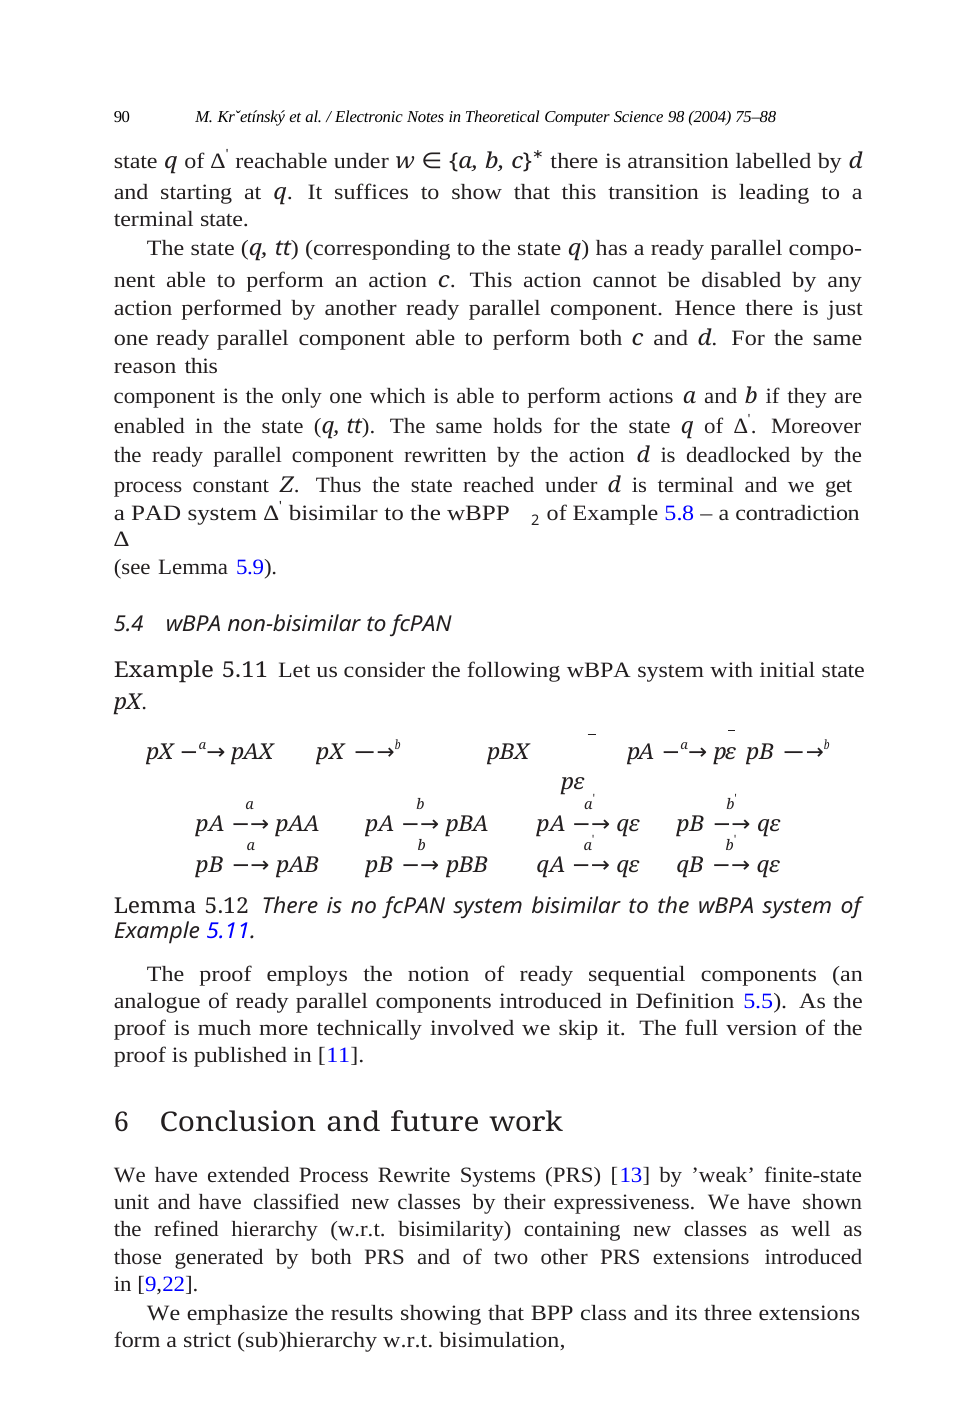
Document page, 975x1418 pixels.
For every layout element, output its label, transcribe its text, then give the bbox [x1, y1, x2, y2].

text pX. [113, 686, 879, 715]
text state q of ∆' reachable under w ∈ {a, b, c}∗ there is atransition labelled by d and starting at q. It suffices to show that this transition is leading to a terminal state. [113, 145, 862, 231]
text The state (q, tt) (corresponding to the state q) has a ready parallel compo- nent able to perform an action c. This action cannot be disabled by any action performed by another ready parallel component. Hence there is just one ready parallel component able to perform both c and d. For the same reason this [113, 232, 862, 378]
text Example 5.11 Let us consider the following wBPA system with initial state [113, 653, 879, 683]
text pX −a→ pAX pX −→b pBX pA −a→ pε pB −→b pε [102, 736, 874, 796]
text Lemma 5.12 There is no fcPAN system bisimilar to the wBPA system of Example 5.11. [113, 893, 863, 944]
text pB −→ pAB pB −→ pBB qA −→ qε qB −→ qε [102, 853, 873, 878]
text We have extended Process Rewrite Systems (PRS) [13] by ’weak’ finite-state unit and have classified new classes by their expressiveness. We have shown the refined hierarchy (w.r.t. bisimilarity) containing new classes as well as those generated by both PRS and of two other PRS extensions introduced in [9,22]. [113, 1162, 862, 1296]
text a PAD system ∆' bisimilar to the wBPP ∆ [113, 499, 531, 552]
text pA −→ pAA pA −→ pBA pA −→ qε pB −→ qε [102, 812, 874, 837]
list wBPA non-bisimilar to fcPAN [113, 608, 879, 638]
text of Example 5.8 – a contradiction [546, 500, 879, 525]
text We emphasize the results showing that BPP class and its three extensions form a strict (sub)hierarchy w.r.t. bisimulation, [113, 1300, 862, 1352]
text a b a' b' [103, 799, 879, 812]
subtitle Conclusion and future work [113, 1103, 879, 1139]
text (see Lemma 5.9). [113, 554, 879, 579]
text The proof employs the notion of ready sequential components (an analogue of ready parallel components introduced in Definition 5.5). As the proof is much more technically involved we skip it. The full version of the proof is published in [11]. [113, 961, 863, 1068]
text component is the only one which is able to perform actions a and b if they are enabled in the state (q, tt). The same holds for the state q of ∆'. Moreover the ready parallel component rewritten by the action d is deadlocked by the process constant Z. Thus the state reached under d is terminal and we get [113, 380, 862, 499]
